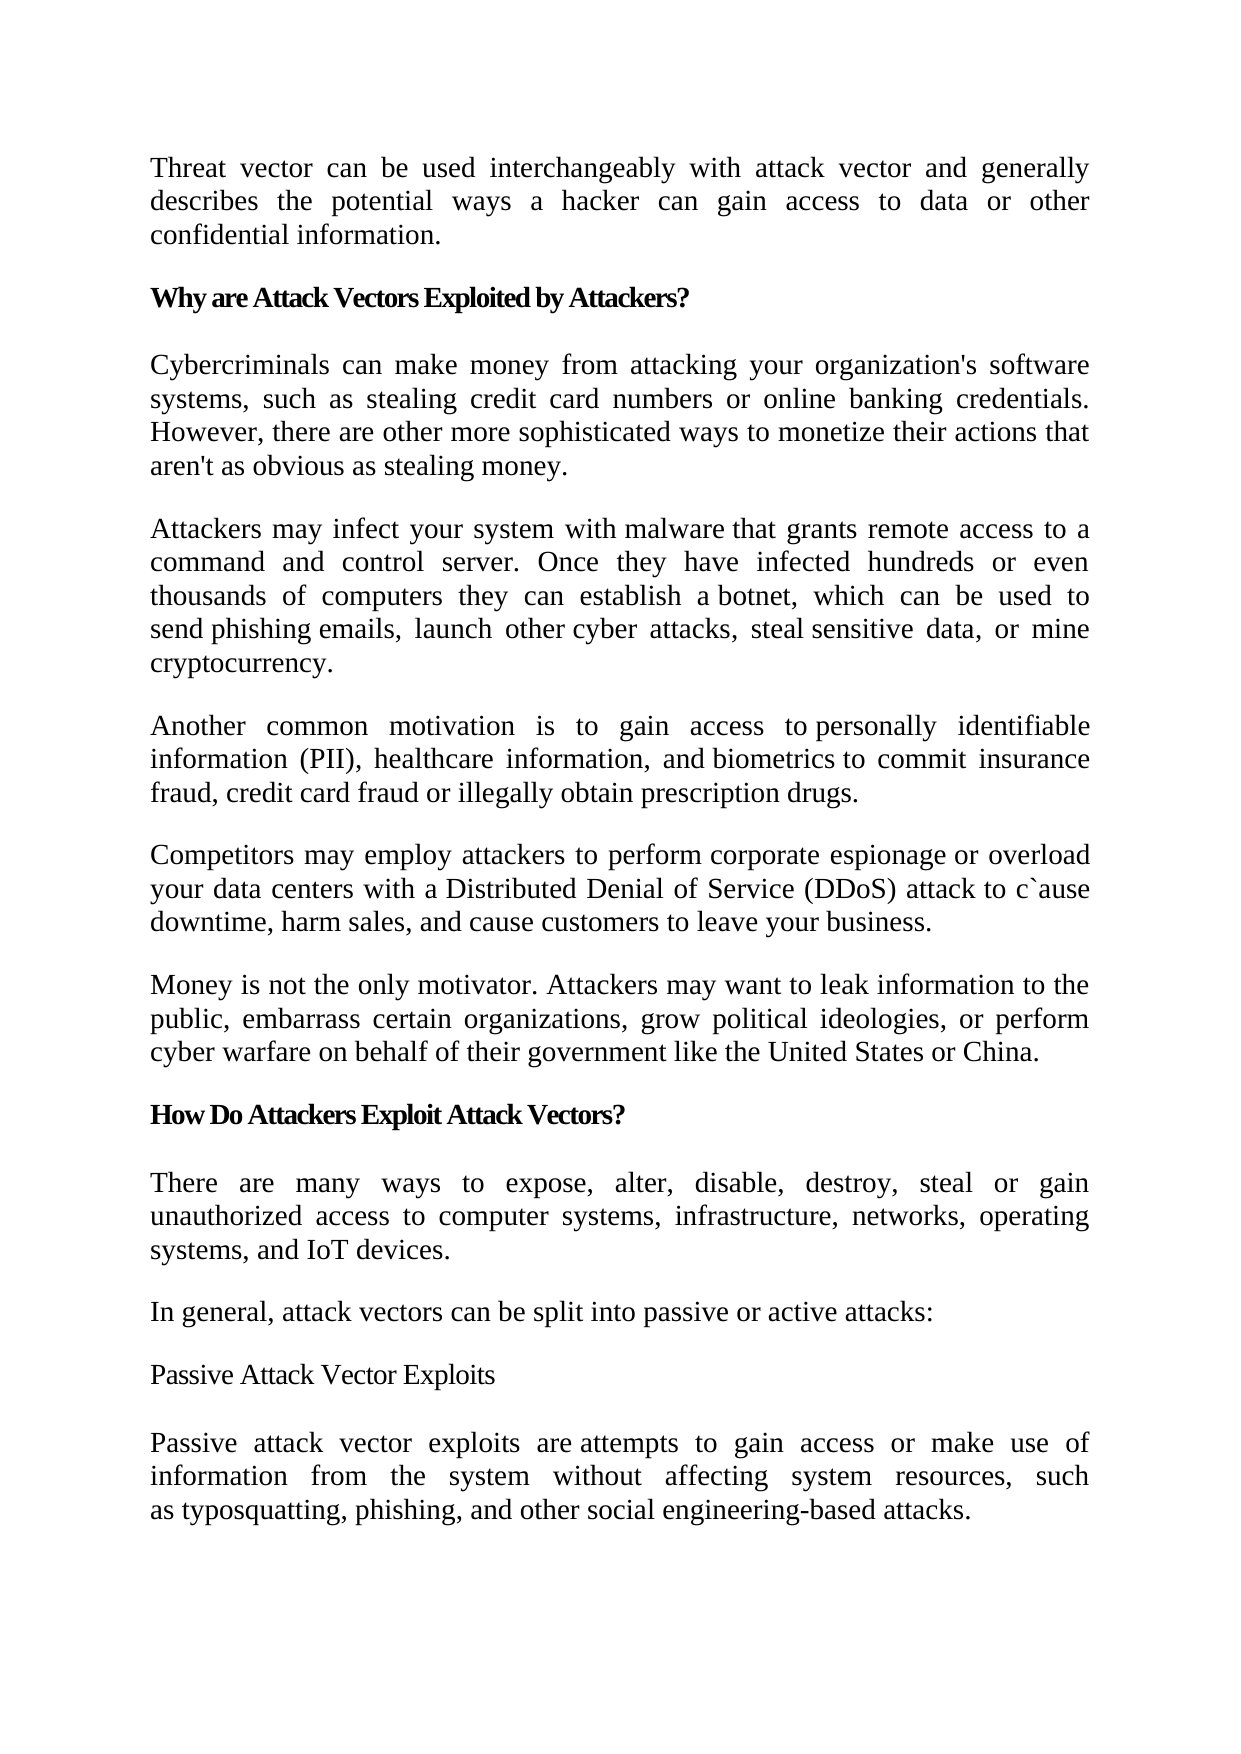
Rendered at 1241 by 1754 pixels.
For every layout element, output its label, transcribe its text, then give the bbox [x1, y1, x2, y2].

text Another common motivation is to gain access to personally identifiable information (PII), healthcare information, and biometrics to commit insurance fraud, credit card fraud or illegally obtain prescription drugs. [150, 708, 1090, 808]
subtitle Passive Attack Vector Exploits [150, 1357, 1090, 1391]
text There are many ways to expose, alter, disable, destroy, steal or gain unauthorized access to computer systems, infrastructure, networks, operating systems, and IoT devices. [150, 1165, 1090, 1265]
text Threat vector can be used interchangeably with attack vector and generally describes the potential ways a hacker can gain access to data or other confidential information. [150, 150, 1090, 251]
text Attackers may infect your system with malware that grants remote access to a command and control server. Once they have infected hundreds or even thousands of computers they can establish a botnet, which can be used to send phishing emails, launch other cyber attacks, steal sensitive data, or mine cryptocurrency. [150, 511, 1090, 678]
text Money is not the only motivator. Attackers may want to leak information to the public, embarrass certain organizations, grow political ideologies, or perform cyber warfare on behalf of their government like the United States or China. [150, 967, 1090, 1068]
subtitle Why are Attack Vectors Exploited by Attackers? [150, 280, 1090, 313]
text In general, attack vectors can be split into passive or active attacks: [150, 1294, 1090, 1328]
text Cybercriminals can make money from attacking your organization's software systems, such as stealing credit card numbers or online banking credentials. However, there are other more sophisticated ways to monetize their actions that aren't as obvious as stealing money. [150, 347, 1090, 482]
text Competitors may employ attackers to perform corporate espionage or overload your data centers with a Distributed Denial of Service (DDoS) attack to c`ause downtime, harm sales, and cause customers to leave your business. [150, 837, 1090, 938]
text Passive attack vector exploits are attempts to gain access or make use of information from the system without affecting system resources, such as typosquatting, phishing, and other social engineering-based attacks. [150, 1425, 1090, 1526]
subtitle How Do Attackers Exploit Attack Vectors? [150, 1097, 1090, 1131]
